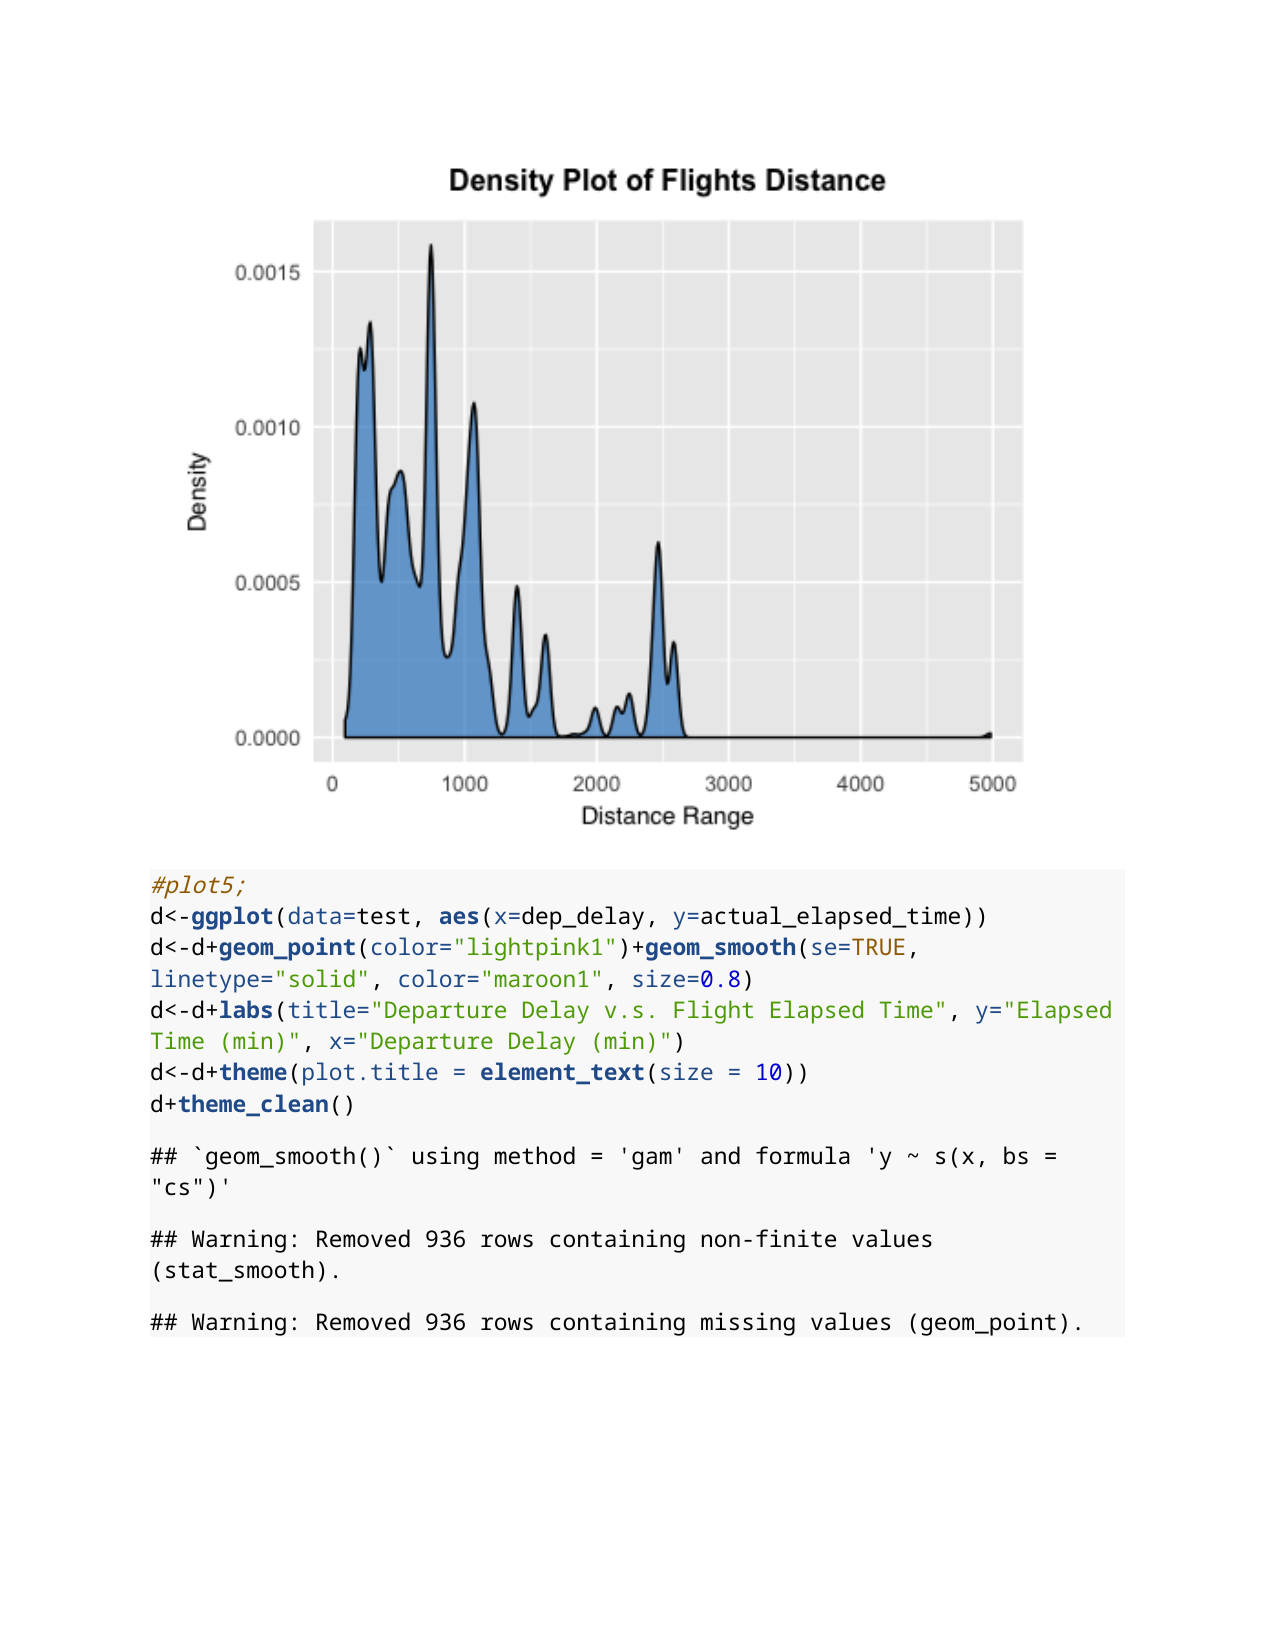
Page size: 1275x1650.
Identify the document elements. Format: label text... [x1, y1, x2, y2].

text ## Warning: Removed 936 rows containing non-finite values (stat_smooth). [150, 1223, 1125, 1285]
picture [168, 150, 1044, 850]
text ## `geom_smooth()` using method = 'gam' and formula 'y ~ s(x, bs = "cs")' [150, 1139, 1125, 1202]
text #plot5; d<-ggplot(data=test, aes(x=dep_delay, y=actual_elapsed_time)) d<-d+geom_point(color="lightpink1")+geom_smooth(se=TRUE, linetype="solid", color="maroon1", size=0.8) d<-d+labs(title="Departure Delay v.s. Flight Elapsed Time", y="Elapsed Time (min)", x="Departure Delay (min)") d<-d+theme(plot.title = element_text(size = 10)) d+theme_clean() [150, 869, 1125, 1119]
text ## Warning: Removed 936 rows containing missing values (geom_point). [150, 1306, 1125, 1337]
